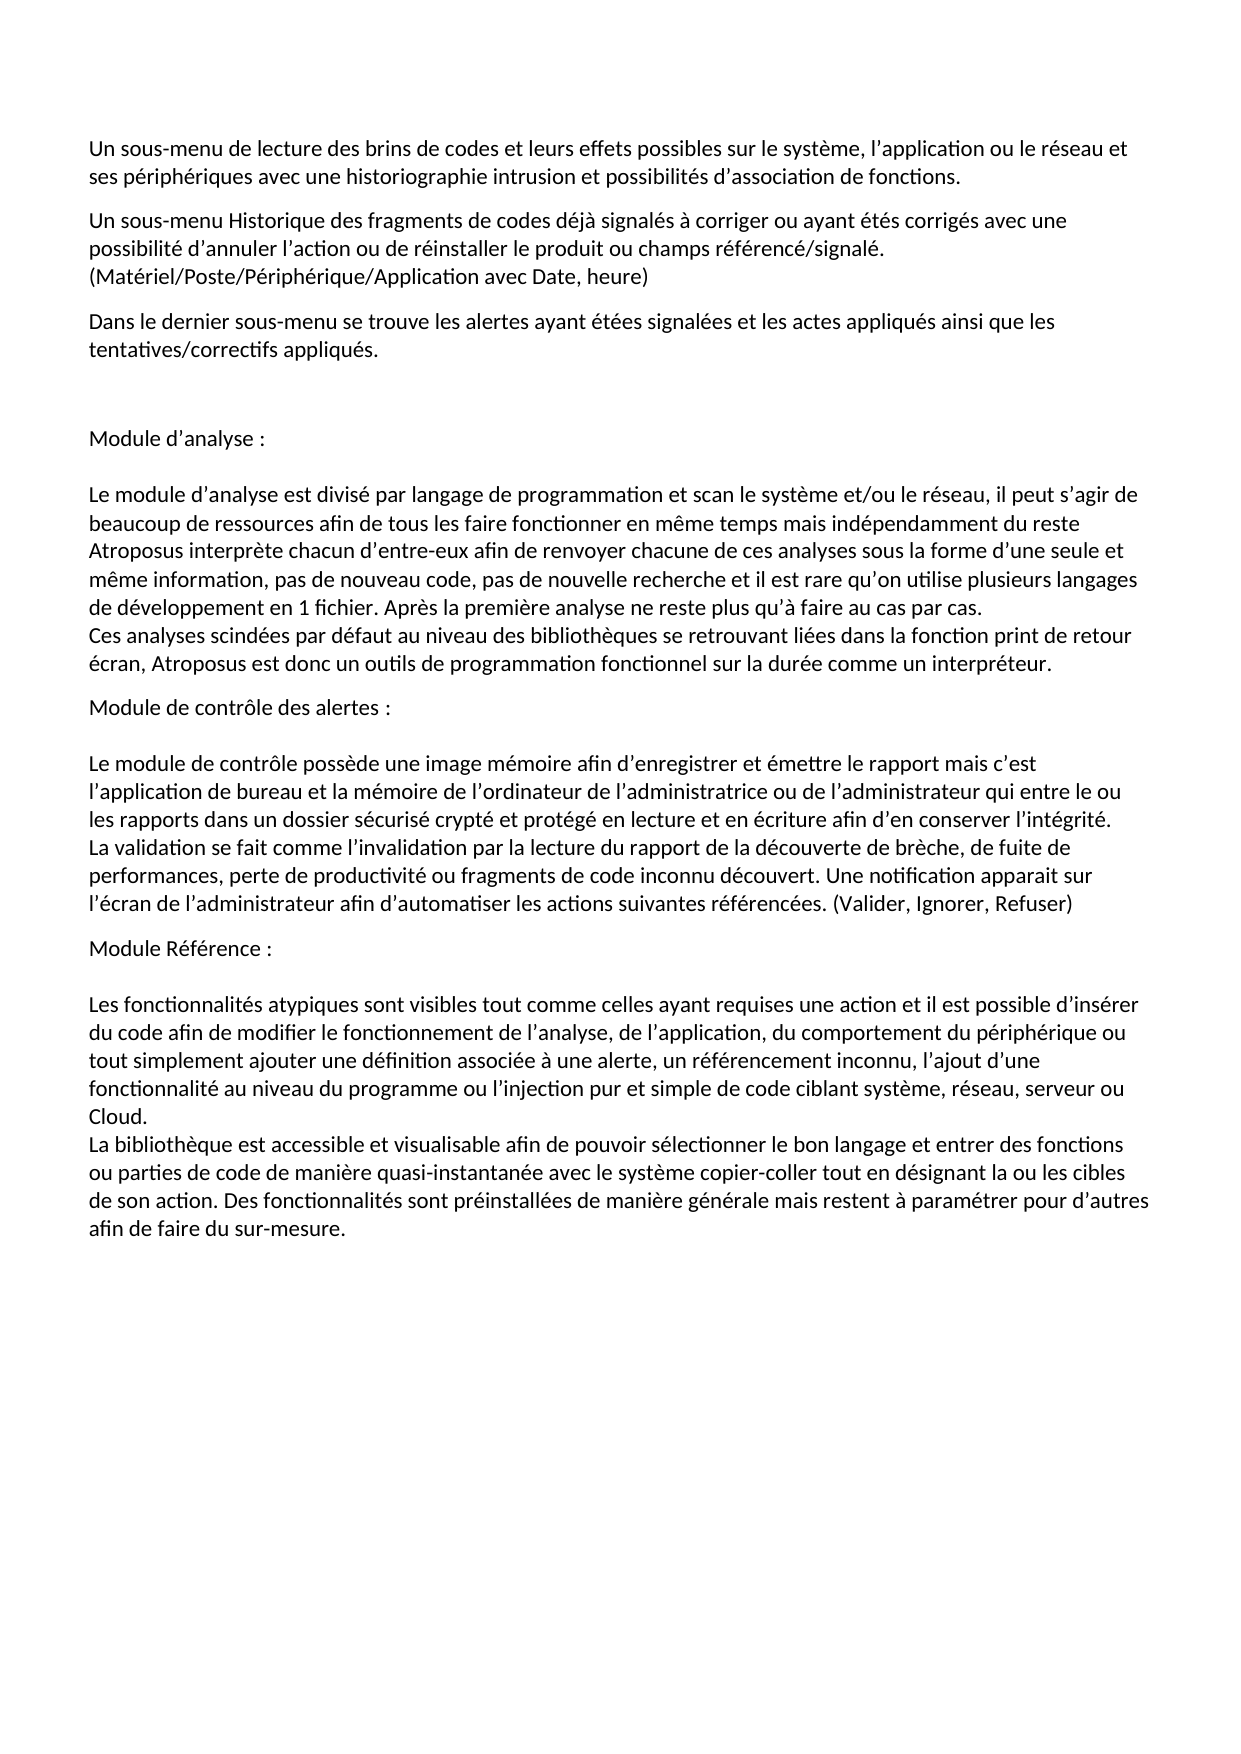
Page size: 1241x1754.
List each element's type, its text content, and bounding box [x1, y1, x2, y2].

text La validation se fait comme l’invalidation par la lecture du rapport de la découverte de brèche, de fuite de performances, perte de productivité ou fragments de code inconnu découvert. Une notification apparait sur l’écran de l’administrateur afin d’automatiser les actions suivantes référencées. (Valider, Ignorer, Refuser) [88, 833, 1152, 918]
text La bibliothèque est accessible et visualisable afin de pouvoir sélectionner le bon langage et entrer des fonctions ou parties de code de manière quasi-instantanée avec le système copier-coller tout en désignant la ou les cibles de son action. Des fonctionnalités sont préinstallées de manière générale mais restent à paramétrer pour d’autres afin de faire du sur-mesure. [88, 1130, 1152, 1242]
text Module de contrôle des alertes : [88, 693, 1152, 721]
text Le module d’analyse est divisé par langage de programmation et scan le système et/ou le réseau, il peut s’agir de beaucoup de ressources afin de tous les faire fonctionner en même temps mais indépendamment du reste Atroposus interprète chacun d’entre-eux afin de renvoyer chacune de ces analyses sous la forme d’une seule et même information, pas de nouveau code, pas de nouvelle recherche et il est rare qu’on utilise plusieurs langages de développement en 1 fichier. Après la première analyse ne reste plus qu’à faire au cas par cas. [88, 481, 1152, 621]
text Module Référence : [88, 934, 1152, 962]
text Les fonctionnalités atypiques sont visibles tout comme celles ayant requises une action et il est possible d’insérer du code afin de modifier le fonctionnement de l’analyse, de l’application, du comportement du périphérique ou tout simplement ajouter une définition associée à une alerte, un référencement inconnu, l’ajout d’une fonctionnalité au niveau du programme ou l’injection pur et simple de code ciblant système, réseau, serveur ou Cloud. [88, 990, 1152, 1130]
text Un sous-menu de lecture des brins de codes et leurs effets possibles sur le système, l’application ou le réseau et ses périphériques avec une historiographie intrusion et possibilités d’association de fonctions. [88, 134, 1152, 190]
text Le module de contrôle possède une image mémoire afin d’enregistrer et émettre le rapport mais c’est l’application de bureau et la mémoire de l’ordinateur de l’administratrice ou de l’administrateur qui entre le ou les rapports dans un dossier sécurisé crypté et protégé en lecture et en écriture afin d’en conserver l’intégrité. [88, 749, 1152, 833]
text Un sous-menu Historique des fragments de codes déjà signalés à corriger ou ayant étés corrigés avec une possibilité d’annuler l’action ou de réinstaller le produit ou champs référencé/signalé. (Matériel/Poste/Périphérique/Application avec Date, heure) [88, 206, 1152, 291]
text Dans le dernier sous-menu se trouve les alertes ayant étées signalées et les actes appliqués ainsi que les tentatives/correctifs appliqués. [88, 307, 1152, 363]
text Module d’analyse : [88, 424, 1152, 453]
text Ces analyses scindées par défaut au niveau des bibliothèques se retrouvant liées dans la fonction print de retour écran, Atroposus est donc un outils de programmation fonctionnel sur la durée comme un interpréteur. [88, 621, 1152, 677]
